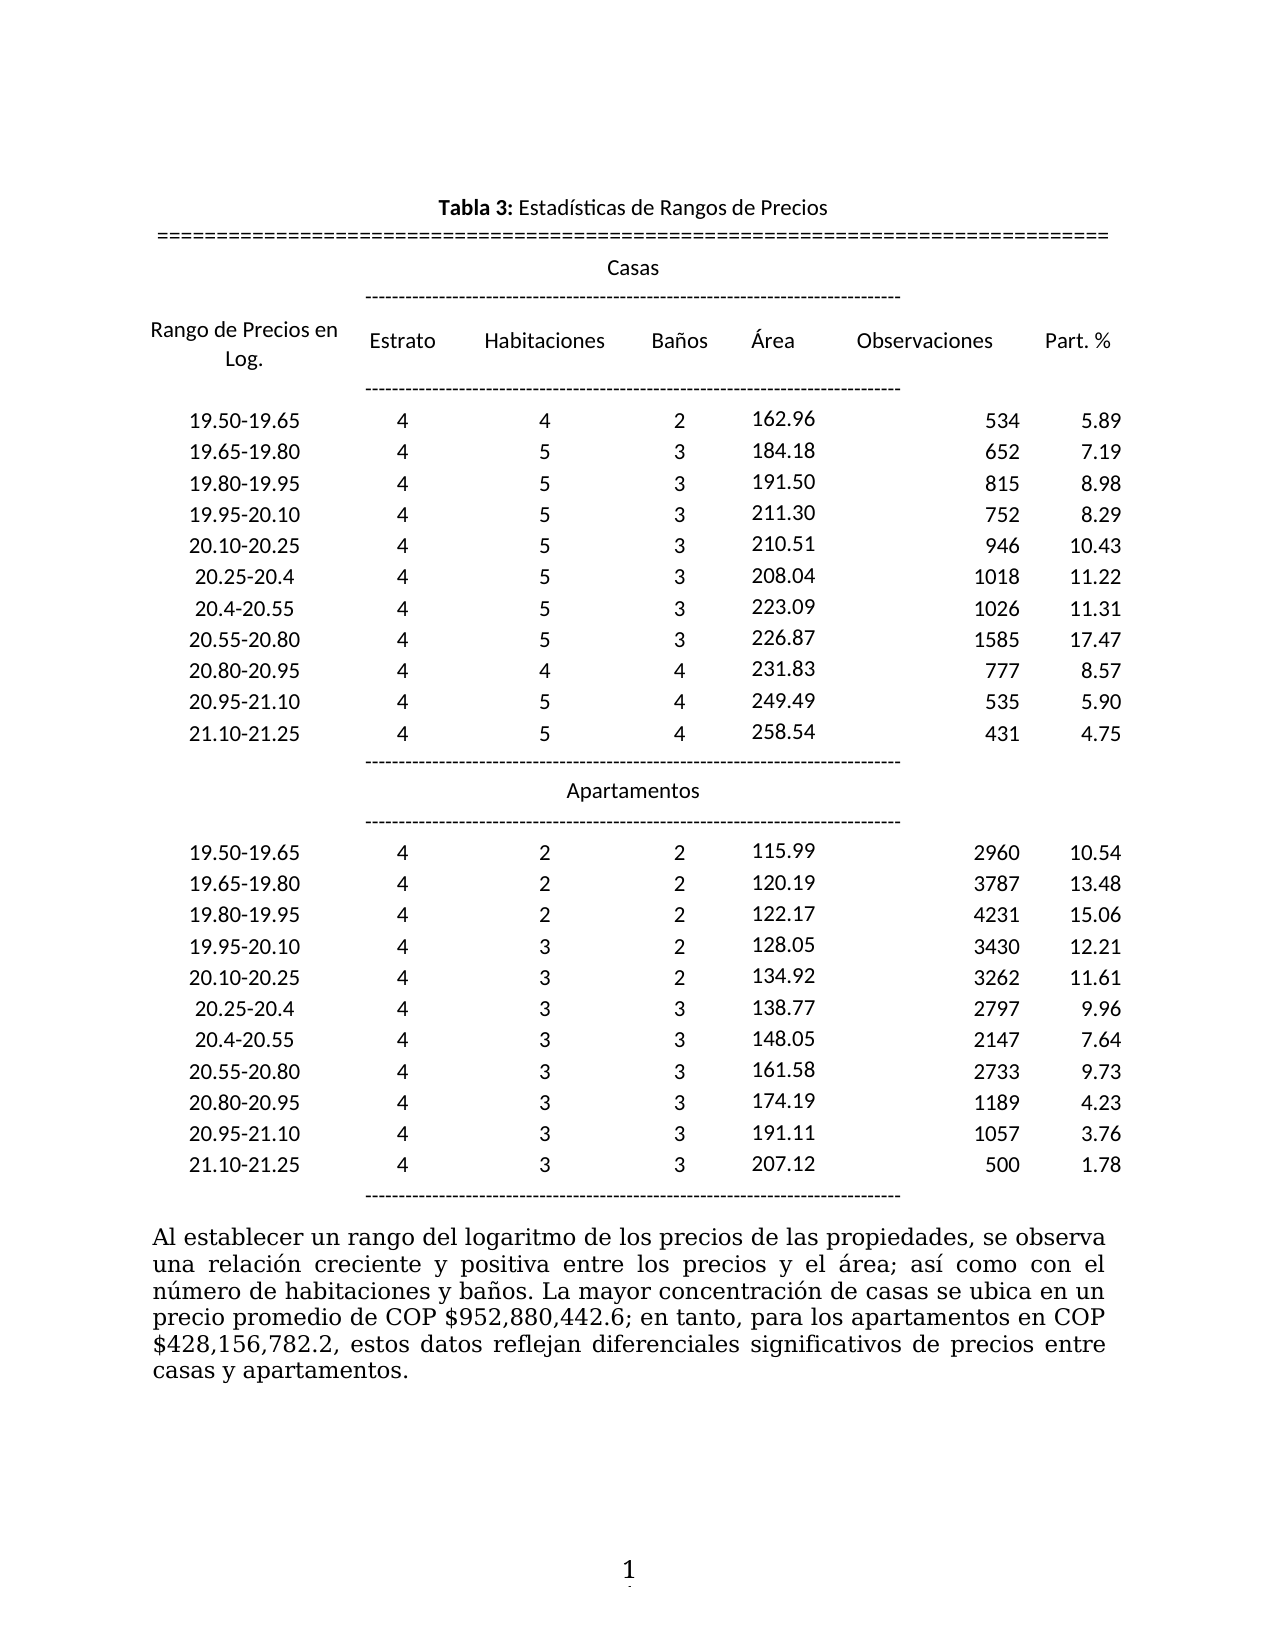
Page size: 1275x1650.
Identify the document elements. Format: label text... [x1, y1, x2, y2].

table_cell 1026 [823, 590, 1027, 622]
table_cell 17.47 [1027, 622, 1129, 653]
table_cell 2733 [823, 1054, 1027, 1085]
table_cell 5 [454, 434, 636, 465]
table_cell 3 [454, 929, 636, 960]
table_cell 20.25-20.4 [138, 991, 351, 1022]
table_cell 1.78 [1027, 1147, 1129, 1178]
table_cell 20.10-20.25 [138, 528, 351, 559]
table_cell 3 [454, 1147, 636, 1178]
table_cell 4 [351, 1085, 454, 1116]
table_cell 15.06 [1027, 897, 1129, 928]
table_cell 4 [351, 897, 454, 928]
table_cell 5 [454, 715, 636, 747]
table_cell 207.12 [724, 1147, 822, 1178]
table_cell 4 [351, 835, 454, 866]
table_cell 161.58 [724, 1054, 822, 1085]
table_cell 184.18 [724, 434, 822, 465]
table_cell 20.55-20.80 [138, 622, 351, 653]
table_cell 535 [823, 684, 1027, 715]
table_cell 4 [351, 684, 454, 715]
table_cell 19.65-19.80 [138, 434, 351, 465]
table_cell 208.04 [724, 559, 822, 590]
table_cell Observaciones [823, 309, 1027, 372]
table_cell 4 [351, 1054, 454, 1085]
table_cell 4 [351, 590, 454, 622]
table_cell Casas [138, 250, 1129, 281]
table_cell 4 [351, 715, 454, 747]
table_cell 3 [636, 434, 724, 465]
table_cell 9.73 [1027, 1054, 1129, 1085]
table_cell 210.51 [724, 528, 822, 559]
table_cell -------------------------------------------------------------------------------- [138, 372, 1129, 403]
table_cell 249.49 [724, 684, 822, 715]
table_cell -------------------------------------------------------------------------------- [138, 1179, 1129, 1210]
table_cell 162.96 [724, 403, 822, 434]
table_cell 11.61 [1027, 960, 1129, 991]
table_cell 258.54 [724, 715, 822, 747]
table_cell 2 [636, 403, 724, 434]
table_cell 3 [636, 559, 724, 590]
table_cell 3 [454, 1085, 636, 1116]
table_cell 777 [823, 653, 1027, 684]
table_cell 8.57 [1027, 653, 1129, 684]
table_cell 19.50-19.65 [138, 835, 351, 866]
table_cell -------------------------------------------------------------------------------- [138, 806, 1129, 835]
table_cell 4.75 [1027, 715, 1129, 747]
table_cell 115.99 [724, 835, 822, 866]
table_cell 2797 [823, 991, 1027, 1022]
table_cell 5 [454, 497, 636, 528]
table_cell 19.80-19.95 [138, 897, 351, 928]
table_cell 5 [454, 684, 636, 715]
table_cell 19.95-20.10 [138, 497, 351, 528]
table_header Tabla 3: Estadísticas de Rangos de Precios [138, 190, 1129, 221]
table_cell 9.96 [1027, 991, 1129, 1022]
table_cell 3 [636, 1147, 724, 1178]
table_cell 3 [636, 1085, 724, 1116]
table_cell 7.19 [1027, 434, 1129, 465]
table_cell 652 [823, 434, 1027, 465]
table_cell 3 [454, 991, 636, 1022]
table_cell 10.43 [1027, 528, 1129, 559]
table_cell 3 [636, 497, 724, 528]
table_cell 4 [351, 1116, 454, 1147]
table_cell 5 [454, 465, 636, 497]
table_cell 20.80-20.95 [138, 1085, 351, 1116]
table_cell 1585 [823, 622, 1027, 653]
table_cell 134.92 [724, 960, 822, 991]
table_cell 226.87 [724, 622, 822, 653]
table_cell 20.4-20.55 [138, 1022, 351, 1053]
table_cell 2 [454, 866, 636, 897]
table_cell Baños [636, 309, 724, 372]
table_cell Área [724, 309, 822, 372]
table_cell 4 [351, 403, 454, 434]
table_cell 1018 [823, 559, 1027, 590]
table_cell 2960 [823, 835, 1027, 866]
table_cell 122.17 [724, 897, 822, 928]
table_cell 11.31 [1027, 590, 1129, 622]
table_cell 21.10-21.25 [138, 715, 351, 747]
table_cell 19.95-20.10 [138, 929, 351, 960]
table_cell 4 [351, 1022, 454, 1053]
table_cell 5.89 [1027, 403, 1129, 434]
table_cell 8.98 [1027, 465, 1129, 497]
table_cell 4 [454, 653, 636, 684]
table_cell 21.10-21.25 [138, 1147, 351, 1178]
table_cell 20.25-20.4 [138, 559, 351, 590]
table_cell 3 [454, 1116, 636, 1147]
table_cell Part. % [1027, 309, 1129, 372]
table_cell 4231 [823, 897, 1027, 928]
table_cell 4 [351, 866, 454, 897]
table_cell 231.83 [724, 653, 822, 684]
table_cell 2 [636, 866, 724, 897]
table_cell 138.77 [724, 991, 822, 1022]
table_cell 174.19 [724, 1085, 822, 1116]
table_cell 20.55-20.80 [138, 1054, 351, 1085]
table_cell 5 [454, 590, 636, 622]
table_cell 1189 [823, 1085, 1027, 1116]
table_cell 1057 [823, 1116, 1027, 1147]
table_cell 19.65-19.80 [138, 866, 351, 897]
table_cell 946 [823, 528, 1027, 559]
table_cell 2 [636, 929, 724, 960]
table_cell 7.64 [1027, 1022, 1129, 1053]
table_cell 4 [351, 465, 454, 497]
table_cell 3 [454, 1022, 636, 1053]
table_cell 4 [351, 653, 454, 684]
table_cell 4 [636, 653, 724, 684]
table_cell 4 [351, 1147, 454, 1178]
table_cell 3 [636, 991, 724, 1022]
table_cell 3430 [823, 929, 1027, 960]
table_cell 2 [636, 897, 724, 928]
table_cell 20.80-20.95 [138, 653, 351, 684]
table_cell 8.29 [1027, 497, 1129, 528]
table_cell 5 [454, 622, 636, 653]
table_cell 5 [454, 559, 636, 590]
table_cell Estrato [351, 309, 454, 372]
table_cell 12.21 [1027, 929, 1129, 960]
table_cell 500 [823, 1147, 1027, 1178]
table_cell 3 [636, 590, 724, 622]
table_cell 3 [636, 1022, 724, 1053]
list Al establecer un rango del logaritmo de los precios de las propiedades, se observa una relación creciente y positiva entre los precios y el área; así como con el número de habitaciones y baños. La mayor concentración de casas se ubica en un precio promedio de COP $952,880,442.6; en tanto, para los apartamentos en COP $428,156,782.2, estos datos reflejan diferenciales significativos de precios entre casas y apartamentos. [152, 1225, 1106, 1383]
table_cell 534 [823, 403, 1027, 434]
table_cell 2 [454, 897, 636, 928]
table_cell 13.48 [1027, 866, 1129, 897]
table_cell 128.05 [724, 929, 822, 960]
table_cell 4.23 [1027, 1085, 1129, 1116]
table_cell 20.4-20.55 [138, 590, 351, 622]
table_cell 11.22 [1027, 559, 1129, 590]
table_cell 211.30 [724, 497, 822, 528]
table_cell 19.50-19.65 [138, 403, 351, 434]
table_cell 2 [454, 835, 636, 866]
table_cell 19.80-19.95 [138, 465, 351, 497]
table_cell 4 [636, 684, 724, 715]
table_cell 2 [636, 835, 724, 866]
table_cell 4 [351, 528, 454, 559]
table_cell Habitaciones [454, 309, 636, 372]
table_cell ================================================================================ [138, 221, 1129, 249]
table_cell 4 [351, 960, 454, 991]
table_cell 10.54 [1027, 835, 1129, 866]
table_cell 148.05 [724, 1022, 822, 1053]
table_cell 431 [823, 715, 1027, 747]
table_cell 3262 [823, 960, 1027, 991]
table_cell -------------------------------------------------------------------------------- [138, 281, 1129, 309]
table_cell 3 [636, 1054, 724, 1085]
table_cell 3 [636, 1116, 724, 1147]
table_cell -------------------------------------------------------------------------------- [138, 747, 1129, 775]
table_cell 4 [351, 497, 454, 528]
table_cell 3787 [823, 866, 1027, 897]
table_cell 752 [823, 497, 1027, 528]
table_cell 3 [454, 1054, 636, 1085]
table_cell 4 [351, 622, 454, 653]
table_cell 20.95-21.10 [138, 1116, 351, 1147]
table_cell 4 [351, 991, 454, 1022]
table_cell Apartamentos [138, 775, 1129, 806]
table_cell 120.19 [724, 866, 822, 897]
table_cell 2 [636, 960, 724, 991]
table_cell 815 [823, 465, 1027, 497]
table_cell 191.11 [724, 1116, 822, 1147]
table_cell 20.95-21.10 [138, 684, 351, 715]
table_cell 5 [454, 528, 636, 559]
table_cell 4 [351, 929, 454, 960]
table_cell Rango de Precios en Log. [138, 309, 351, 372]
table_cell 4 [351, 434, 454, 465]
table_cell 20.10-20.25 [138, 960, 351, 991]
table_cell 3 [454, 960, 636, 991]
table_cell 4 [351, 559, 454, 590]
table_cell 191.50 [724, 465, 822, 497]
table_cell 4 [454, 403, 636, 434]
table_cell 4 [636, 715, 724, 747]
table_cell 223.09 [724, 590, 822, 622]
table_cell 3 [636, 528, 724, 559]
table_cell 2147 [823, 1022, 1027, 1053]
table_cell 3.76 [1027, 1116, 1129, 1147]
table_cell 5.90 [1027, 684, 1129, 715]
table_cell 3 [636, 622, 724, 653]
table_cell 3 [636, 465, 724, 497]
